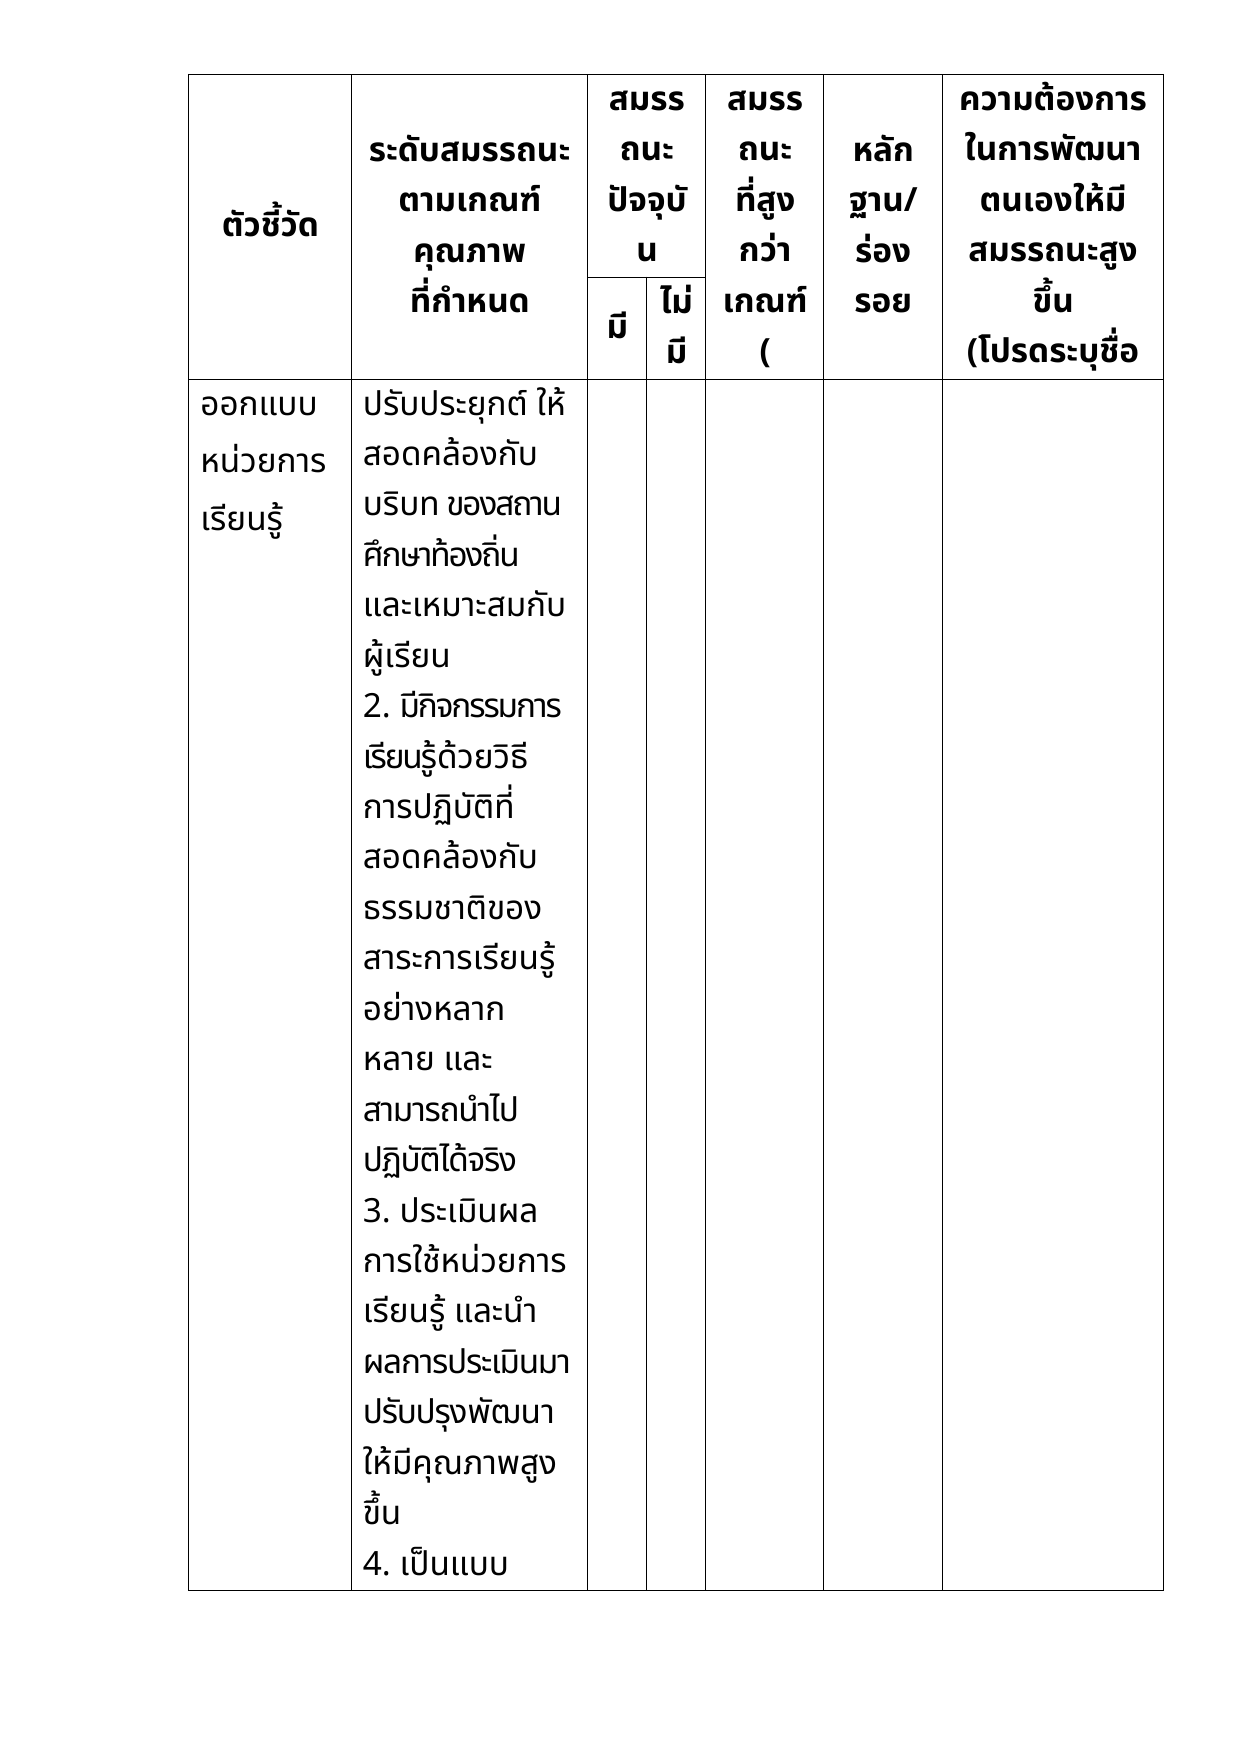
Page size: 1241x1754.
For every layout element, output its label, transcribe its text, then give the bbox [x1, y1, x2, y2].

table_cell ไม่มี [647, 278, 705, 378]
table_header หลักฐาน/ร่องรอย [824, 75, 942, 378]
table_cell [647, 380, 705, 1590]
table_header ความต้องการ ในการพัฒนาตนเองให้มีสมรรถนะสูงขึ้น (โปรดระบุชื่อสมรรถนะ/ เรื่อง/ หัวข้อ) [943, 75, 1163, 378]
table_header ระดับสมรรถนะ ตามเกณฑ์คุณภาพ ที่กำหนด [352, 75, 587, 378]
table_cell [588, 380, 646, 1590]
table_cell ๑.2 การจัดการเรียนรู้ 1.2.1 การออกแบบหน่วยการเรียนรู้ [189, 380, 351, 1590]
table_cell [943, 380, 1163, 1590]
table_cell [706, 380, 823, 1590]
table_header ตัวชี้วัด [189, 75, 351, 378]
table_header สมรรถนะ ที่สูงกว่าเกณฑ์ (อธิบาย) [706, 75, 823, 378]
table_header สมรรถนะปัจจุบัน [588, 75, 705, 277]
table_cell [824, 380, 942, 1590]
table_cell มี [588, 278, 646, 378]
